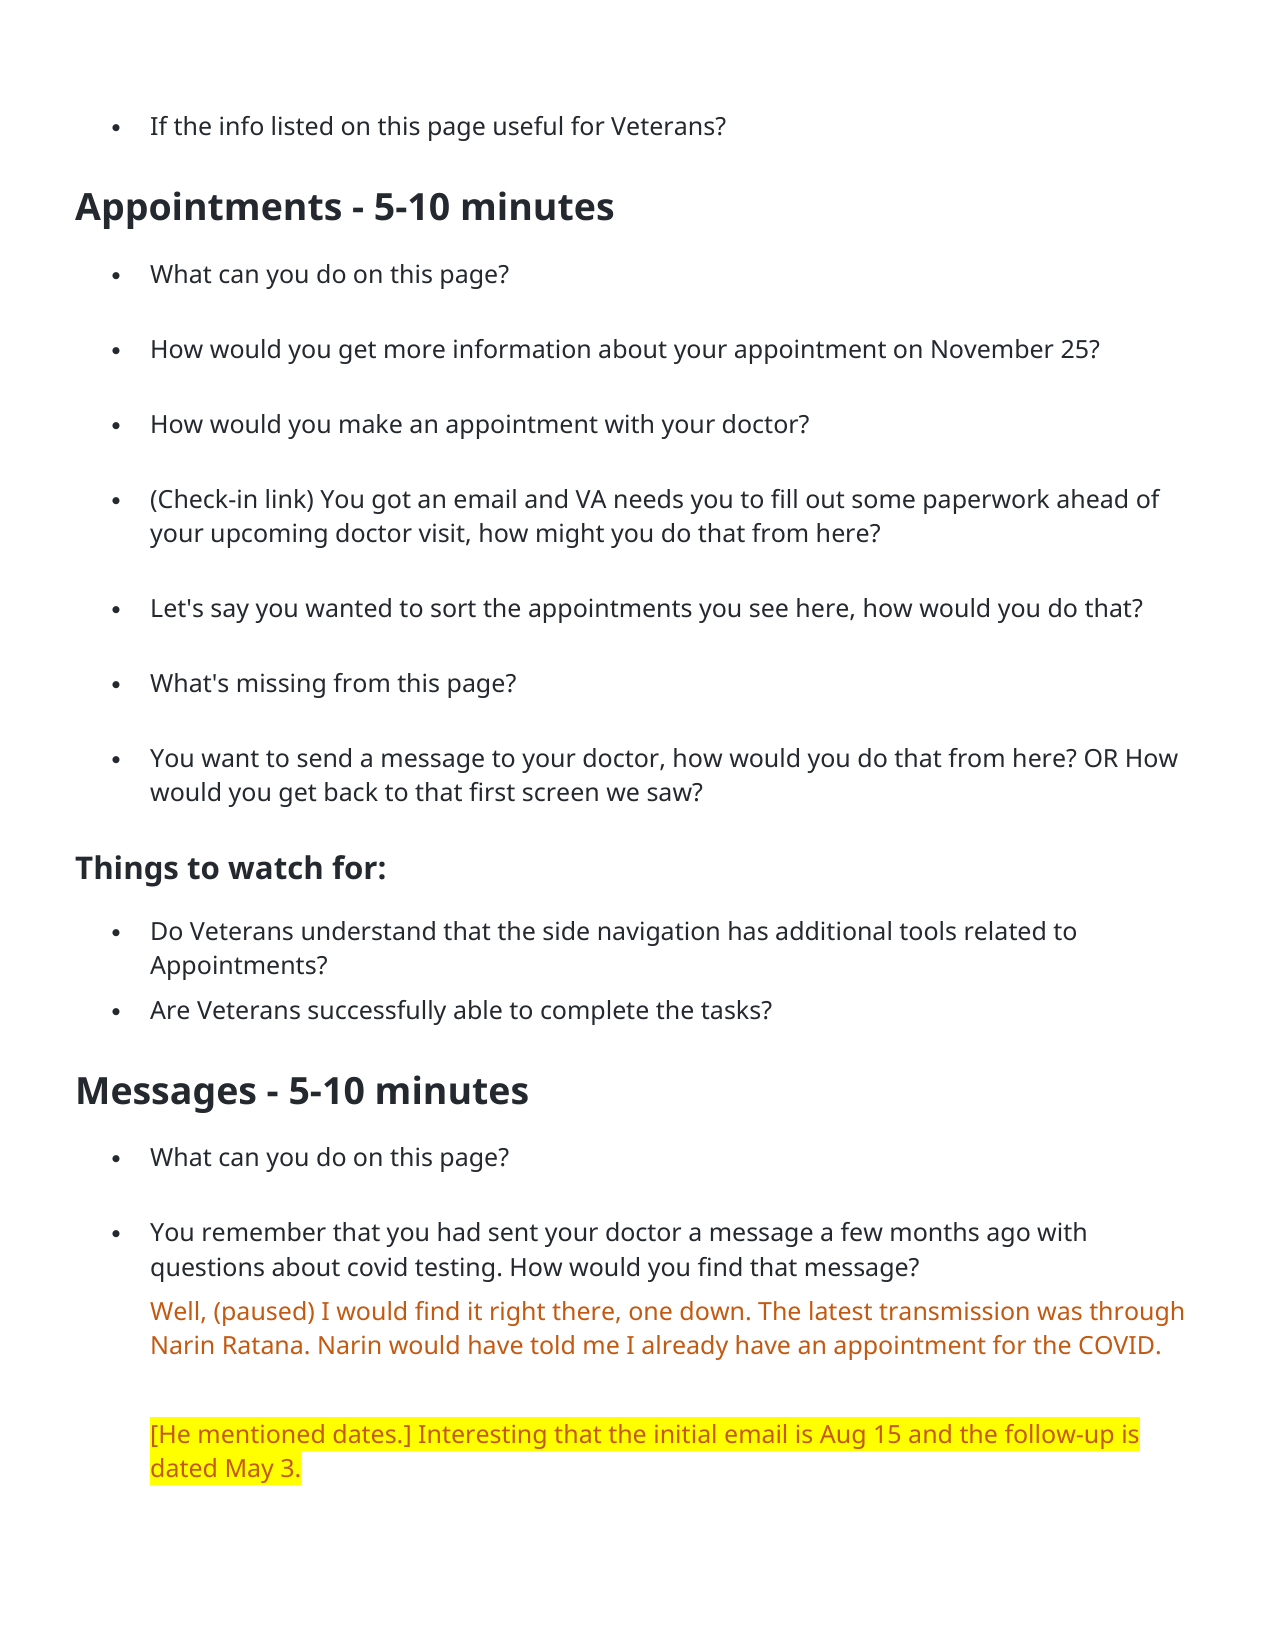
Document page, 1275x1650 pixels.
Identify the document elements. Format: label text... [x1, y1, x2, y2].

list Do Veterans understand that the side navigation has additional tools related to Appointments? [112, 914, 1200, 982]
list You remember that you had sent your doctor a message a few months ago with questions about covid testing. How would you find that message? [112, 1215, 1200, 1283]
list [He mentioned dates.] Interesting that the initial email is Aug 15 and the follow-up is dated May 3. [301, 1417, 1200, 1485]
list You want to send a message to your doctor, how would you do that from here? OR How would you get back to that first screen we saw? [112, 741, 1200, 809]
list Let's say you wanted to sort the appointments you see here, how would you do that? [112, 591, 1200, 655]
text Appointments - 5-10 minutes [75, 181, 1200, 232]
list If the info listed on this page useful for Veterans? [112, 109, 1200, 143]
list How would you get more information about your appointment on November 25? [112, 332, 1200, 396]
list (Check-in link) You got an email and VA needs you to fill out some paperwork ahead of your upcoming doctor visit, how might you do that from here? [112, 482, 1200, 580]
list What's missing from this page? [112, 666, 1200, 730]
list What can you do on this page? [112, 1140, 1200, 1205]
list Well, (paused) I would find it right there, one down. The latest transmission was through Narin Ratana. Narin would have told me I already have an appointment for the COVID. [150, 1294, 1200, 1362]
list What can you do on this page? [112, 257, 1200, 321]
list How would you make an appointment with your doctor? [112, 407, 1200, 471]
text Things to watch for: [75, 846, 1200, 889]
list Are Veterans successfully able to complete the tasks? [112, 992, 1200, 1027]
text Messages - 5-10 minutes [75, 1064, 1200, 1115]
